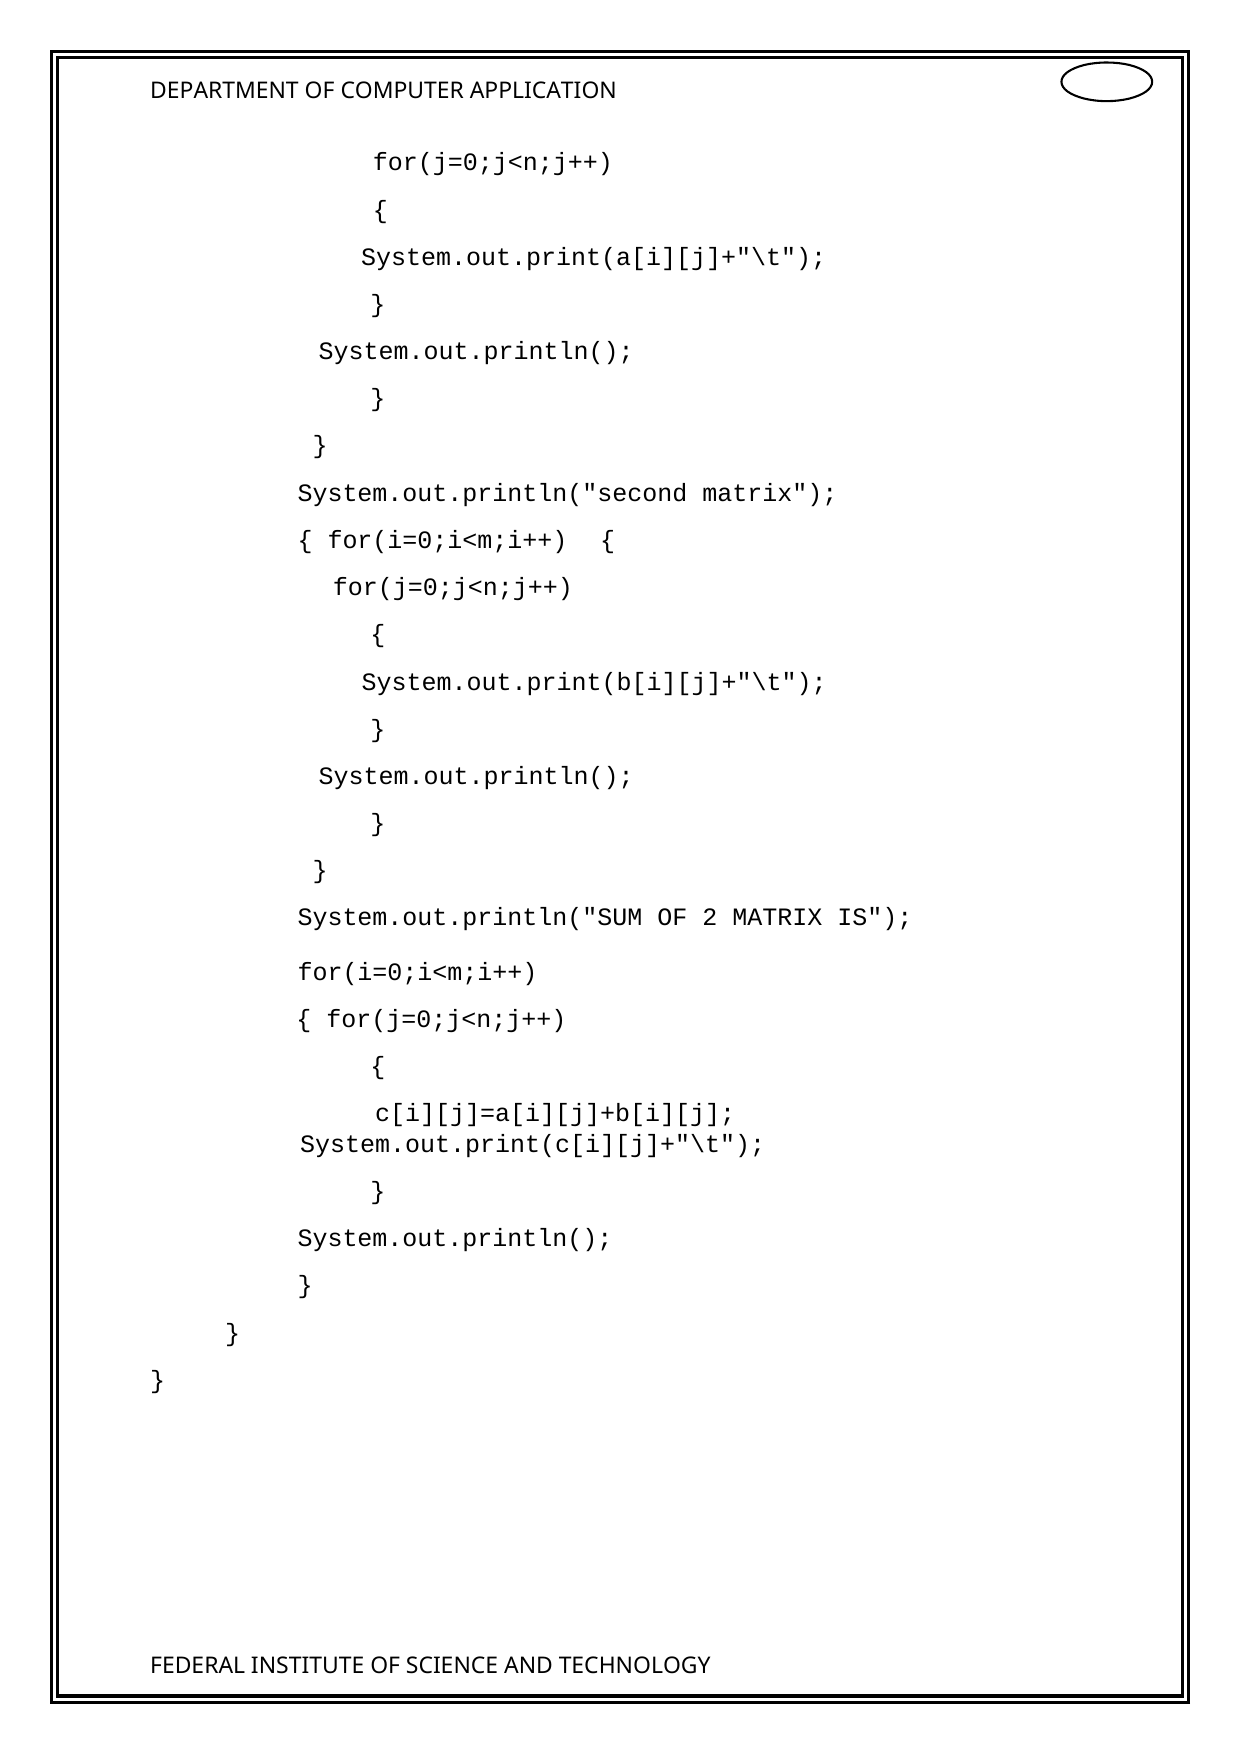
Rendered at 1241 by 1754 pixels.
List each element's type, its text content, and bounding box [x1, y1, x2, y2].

text } [150, 716, 1090, 744]
text c[i][j]=a[i][j]+b[i][j]; System.out.print(c[i][j]+"\t"); [297, 1101, 1090, 1160]
text } [297, 858, 1090, 886]
text } [297, 433, 1090, 461]
text } [150, 1367, 1090, 1396]
text { for(j=0;j<n;j++) [296, 1007, 776, 1035]
text } [150, 386, 1090, 414]
text System.out.print(a[i][j]+"\t"); [150, 244, 1090, 273]
text { [150, 1054, 1090, 1082]
text { [150, 622, 1090, 650]
text System.out.println("second matrix"); [297, 480, 1090, 509]
text System.out.println(); [150, 339, 1090, 367]
text System.out.print(b[i][j]+"\t"); [150, 669, 1090, 697]
text } [225, 1320, 1090, 1349]
text { for(i=0;i<m;i++) { [297, 527, 721, 556]
text { [373, 197, 1090, 226]
text for(j=0;j<n;j++) [373, 150, 1090, 178]
text System.out.println(); [150, 763, 1090, 792]
text System.out.println(); [297, 1226, 1090, 1254]
text } [150, 1179, 1090, 1207]
text for(i=0;i<m;i++) [297, 959, 1090, 988]
text System.out.println("SUM OF 2 MATRIX IS"); [297, 905, 1090, 933]
text for(j=0;j<n;j++) [150, 575, 1090, 603]
text } [150, 292, 1090, 320]
text } [150, 811, 1090, 839]
text } [297, 1273, 1090, 1301]
